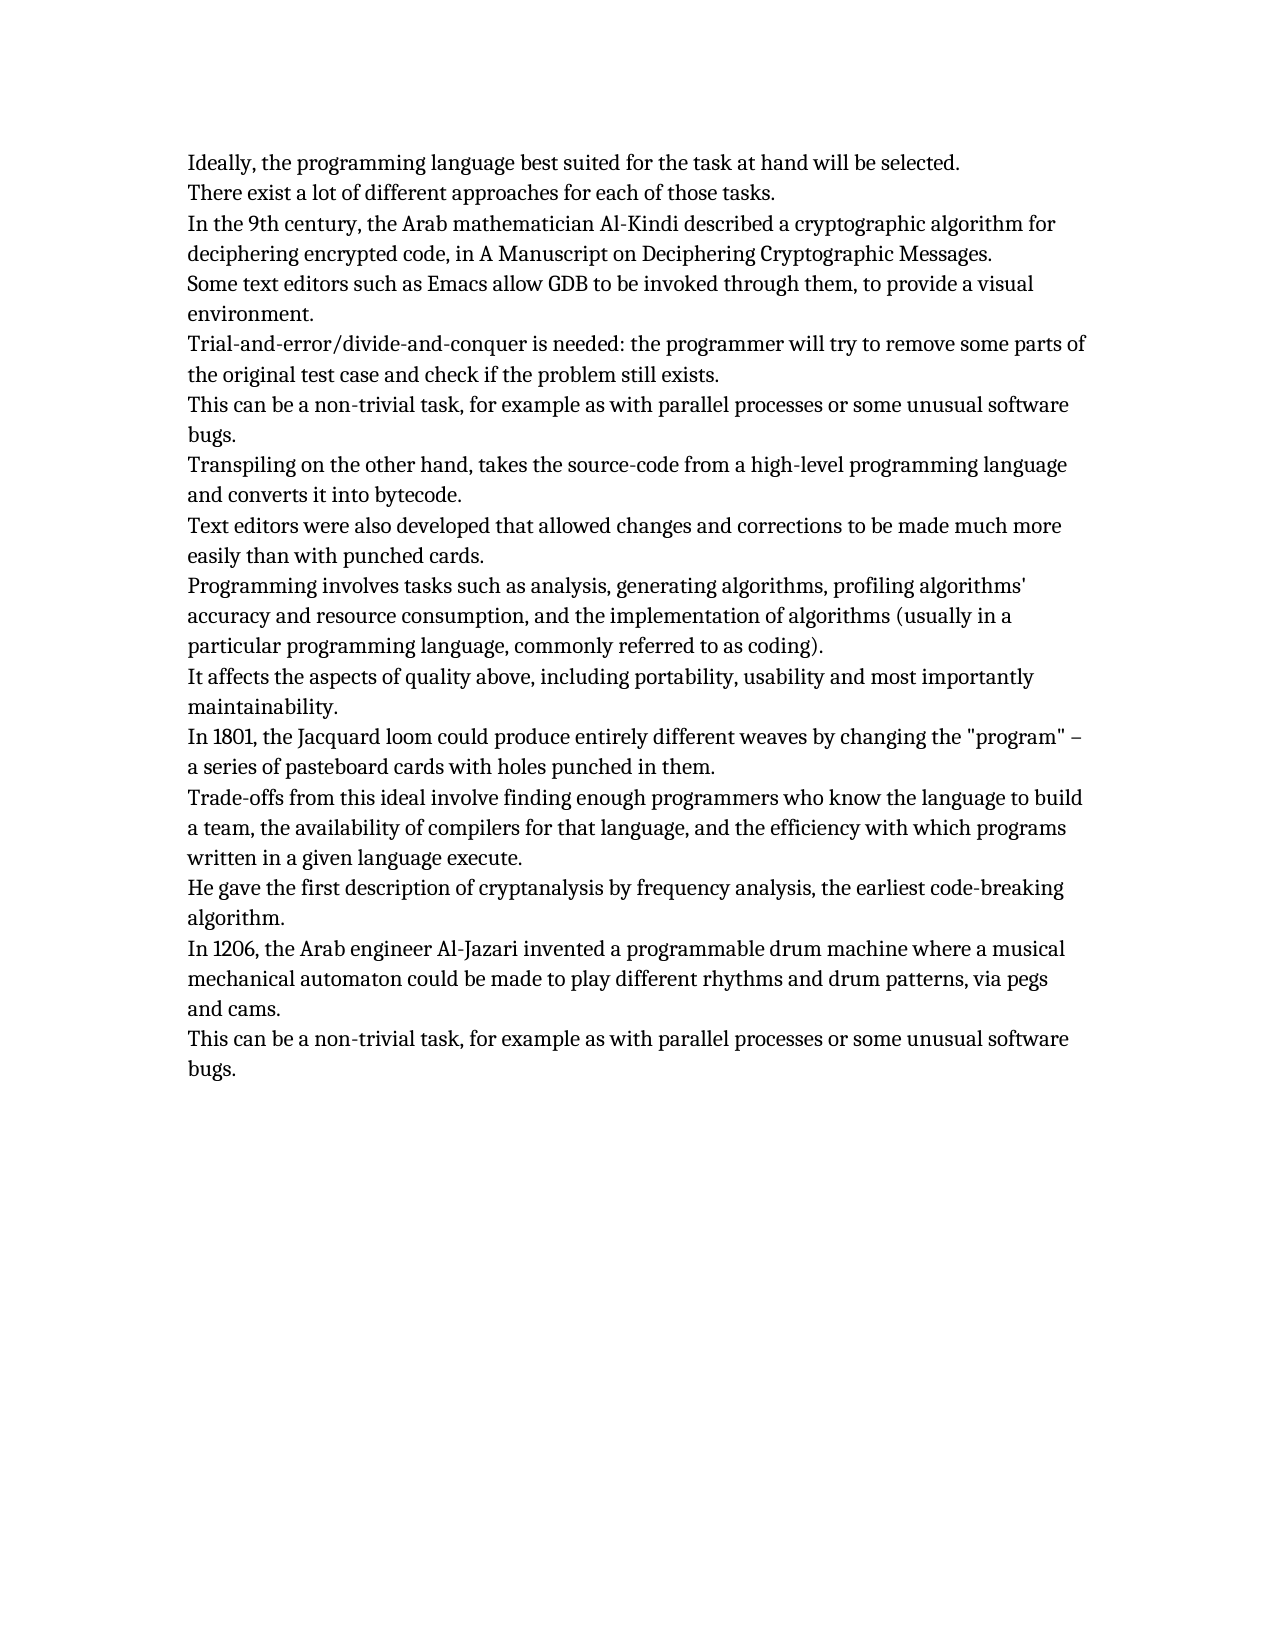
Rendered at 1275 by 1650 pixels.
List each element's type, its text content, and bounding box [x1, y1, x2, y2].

text Ideally, the programming language best suited for the task at hand will be selected. There exist a lot of different approaches for each of those tasks. In the 9th century, the Arab mathematician Al-Kindi described a cryptographic algorithm for deciphering encrypted code, in A Manuscript on Deciphering Cryptographic Messages. Some text editors such as Emacs allow GDB to be invoked through them, to provide a visual environment. Trial-and-error/divide-and-conquer is needed: the programmer will try to remove some parts of the original test case and check if the problem still exists. This can be a non-trivial task, for example as with parallel processes or some unusual software bugs. Transpiling on the other hand, takes the source-code from a high-level programming language and converts it into bytecode. Text editors were also developed that allowed changes and corrections to be made much more easily than with punched cards. Programming involves tasks such as analysis, generating algorithms, profiling algorithms' accuracy and resource consumption, and the implementation of algorithms (usually in a particular programming language, commonly referred to as coding). It affects the aspects of quality above, including portability, usability and most importantly maintainability. In 1801, the Jacquard loom could produce entirely different weaves by changing the "program" – a series of pasteboard cards with holes punched in them. Trade-offs from this ideal involve finding enough programmers who know the language to build a team, the availability of compilers for that language, and the efficiency with which programs written in a given language execute. He gave the first description of cryptanalysis by frequency analysis, the earliest code-breaking algorithm. In 1206, the Arab engineer Al-Jazari invented a programmable drum machine where a musical mechanical automaton could be made to play different rhythms and drum patterns, via pegs and cams. This can be a non-trivial task, for example as with parallel processes or some unusual software bugs. [187, 150, 1087, 1083]
